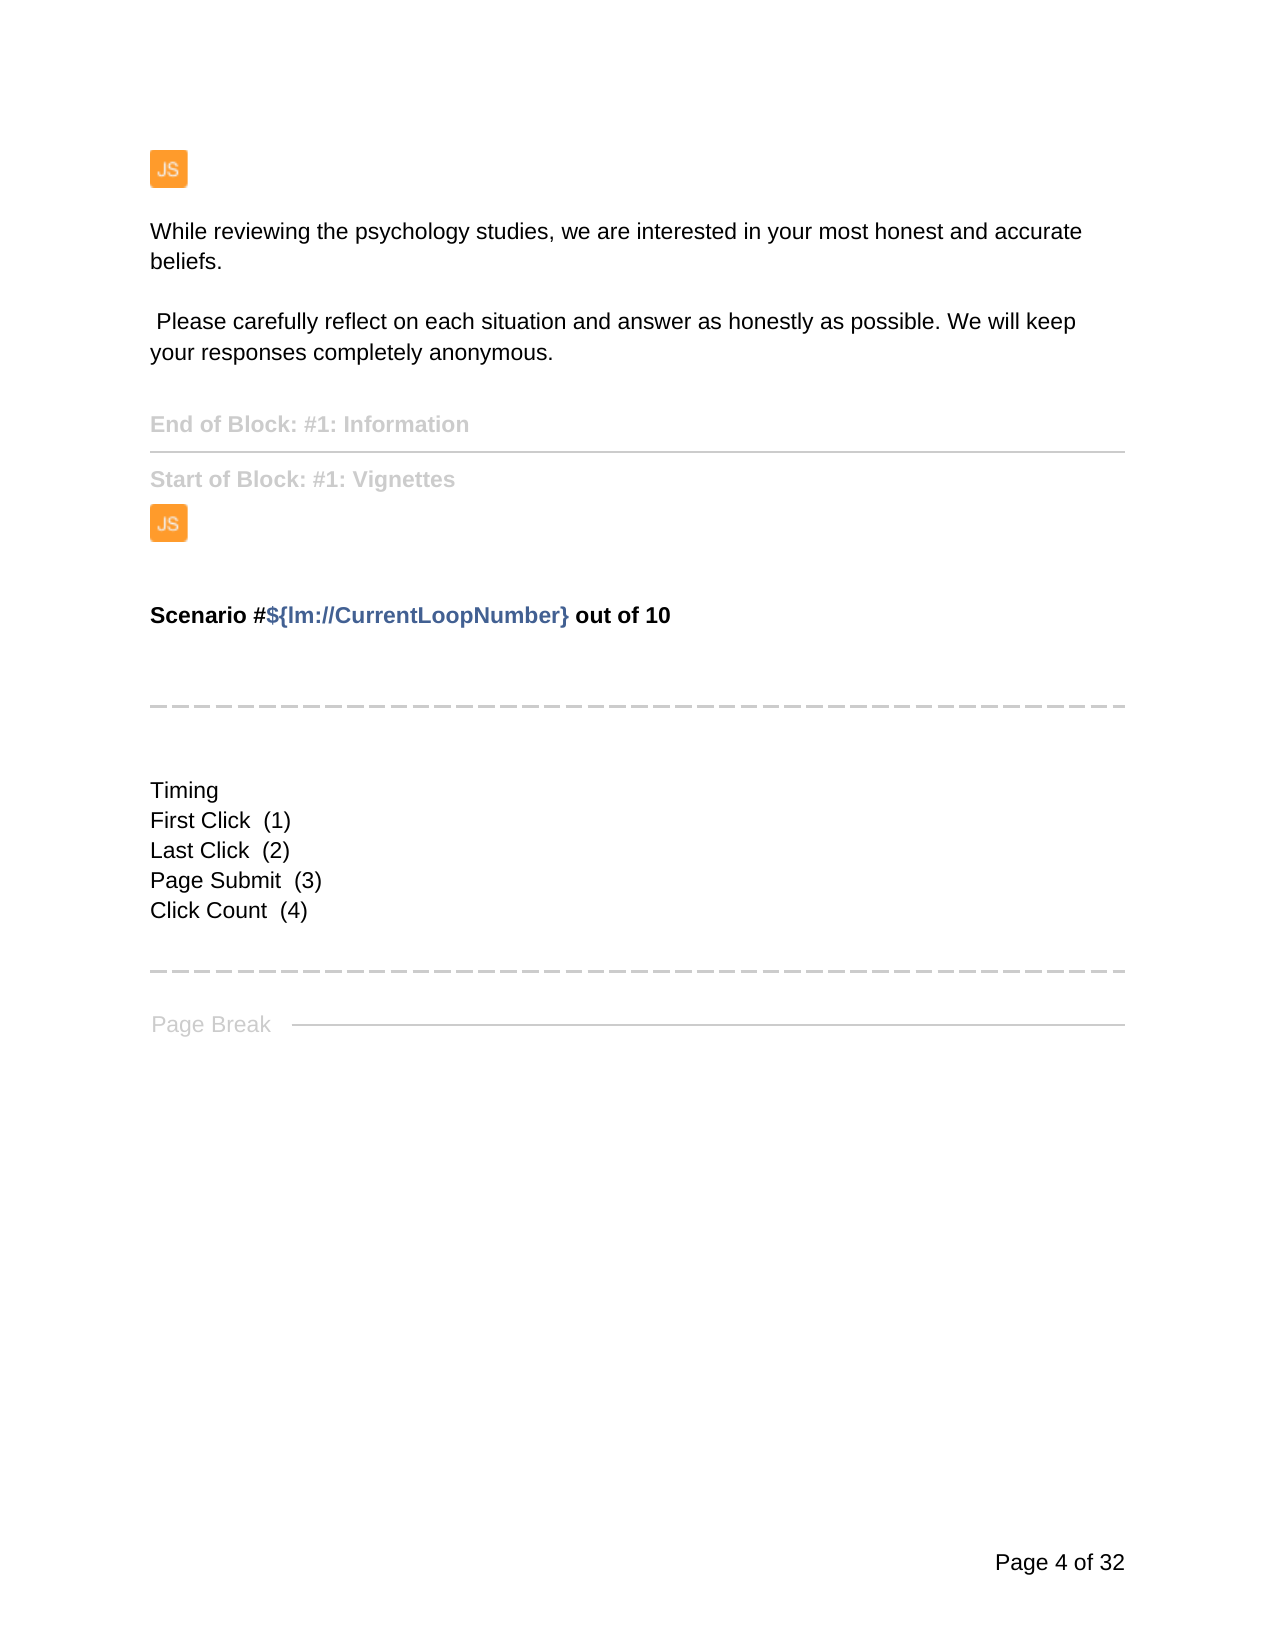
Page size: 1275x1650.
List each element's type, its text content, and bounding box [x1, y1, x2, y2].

text Timing [150, 777, 1125, 803]
table_header [291, 1011, 1126, 1051]
list Click Count (4) [150, 897, 1125, 924]
text Start of Block: #1: Vignettes [150, 466, 1125, 492]
list Last Click (2) [150, 837, 1125, 863]
list Page Submit (3) [150, 867, 1125, 893]
text End of Block: #1: Information [150, 411, 1125, 438]
list First Click (1) [150, 807, 1125, 833]
text Scenario #${lm://CurrentLoopNumber} out of 10 [150, 572, 1125, 659]
picture [150, 150, 188, 188]
table_header Page Break [150, 1011, 291, 1051]
picture [150, 504, 188, 542]
text While reviewing the psychology studies, we are interested in your most honest and accurate beliefs. Please carefully reflect on each situation and answer as honestly as possible. We will keep your responses completely anonymous. [150, 218, 1125, 365]
